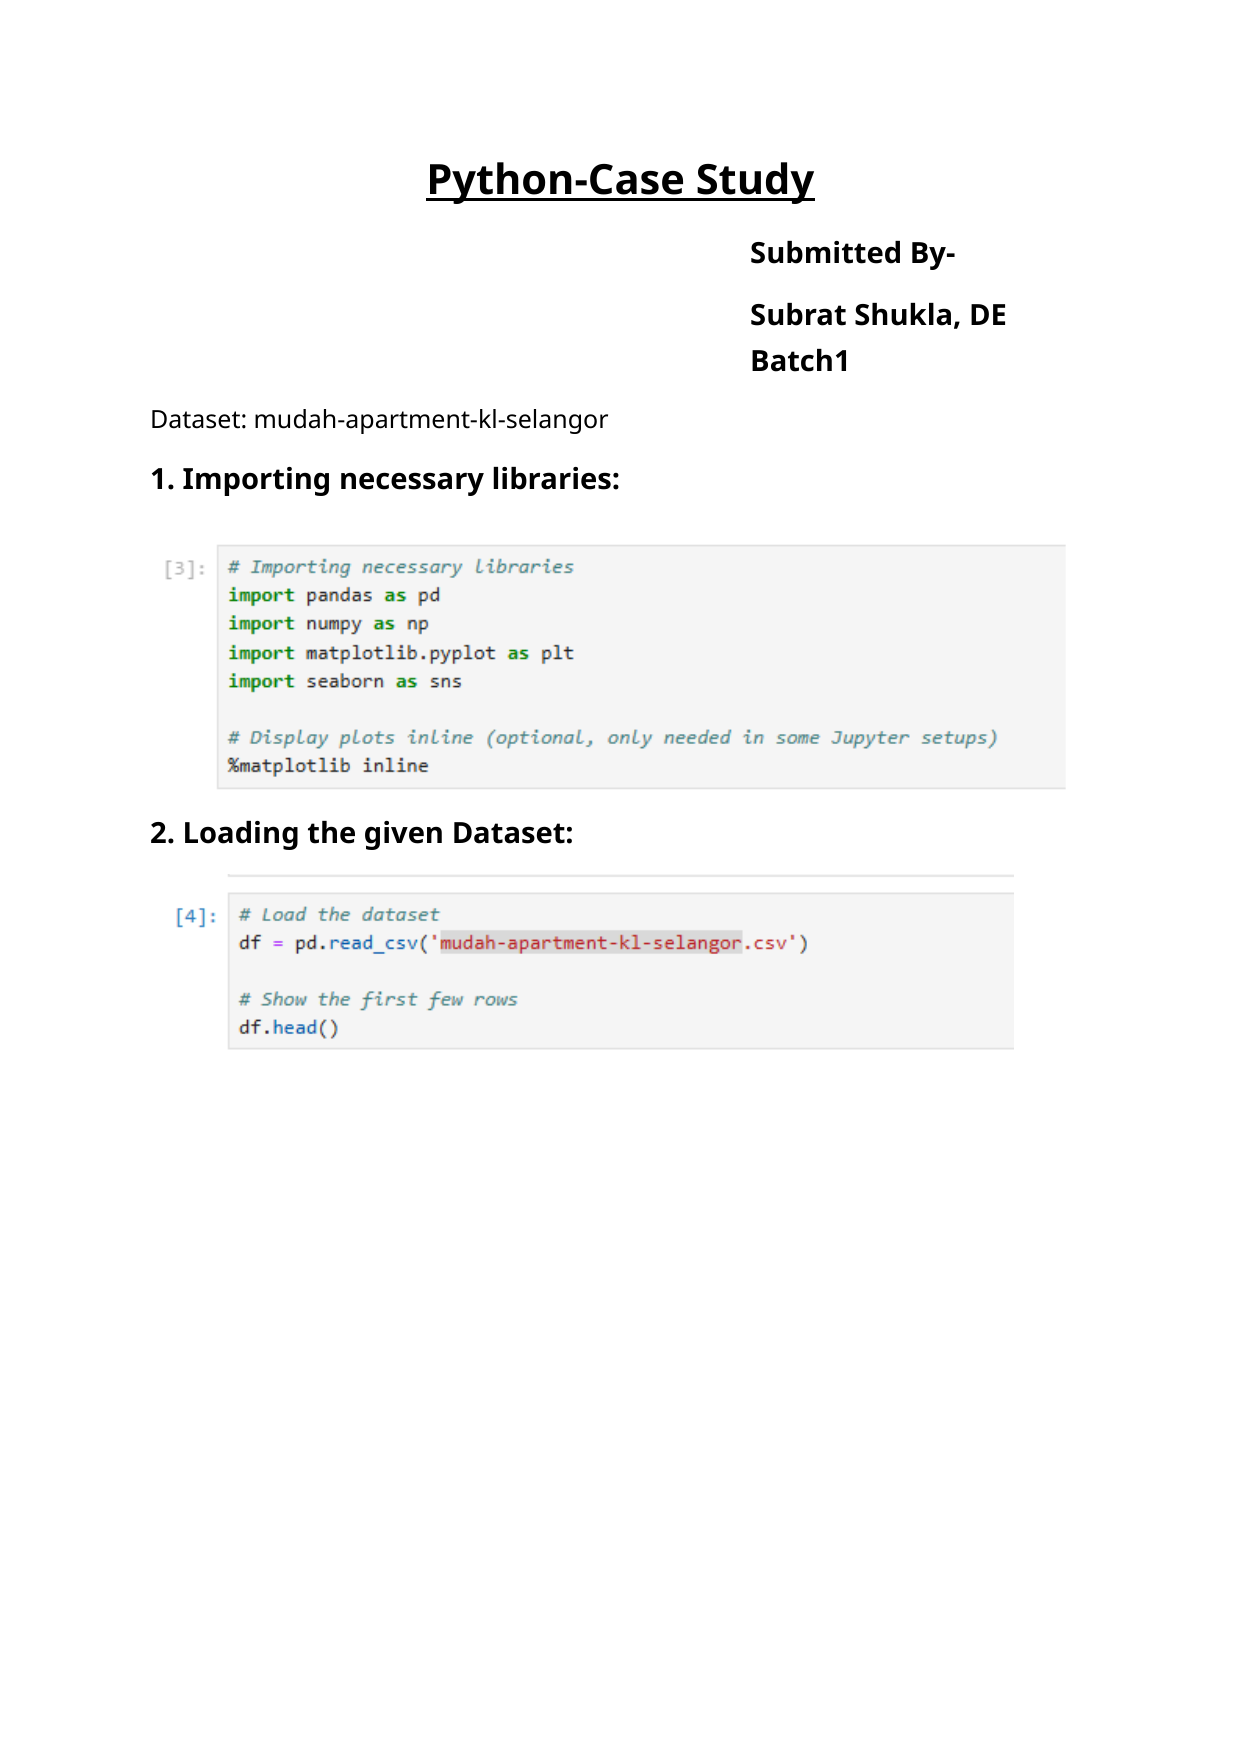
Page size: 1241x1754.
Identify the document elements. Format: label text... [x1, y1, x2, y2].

picture [150, 520, 1066, 791]
text Python-Case Study [150, 150, 1090, 207]
text Submitted By- [675, 232, 1090, 272]
text Subrat Shukla, DE Batch1 [750, 294, 1090, 379]
text Dataset: mudah-apartment-kl-selangor [150, 402, 1090, 436]
text 2. Loading the given Dataset: [150, 812, 1090, 852]
text 1. Importing necessary libraries: [150, 458, 1090, 498]
picture [150, 874, 1014, 1067]
